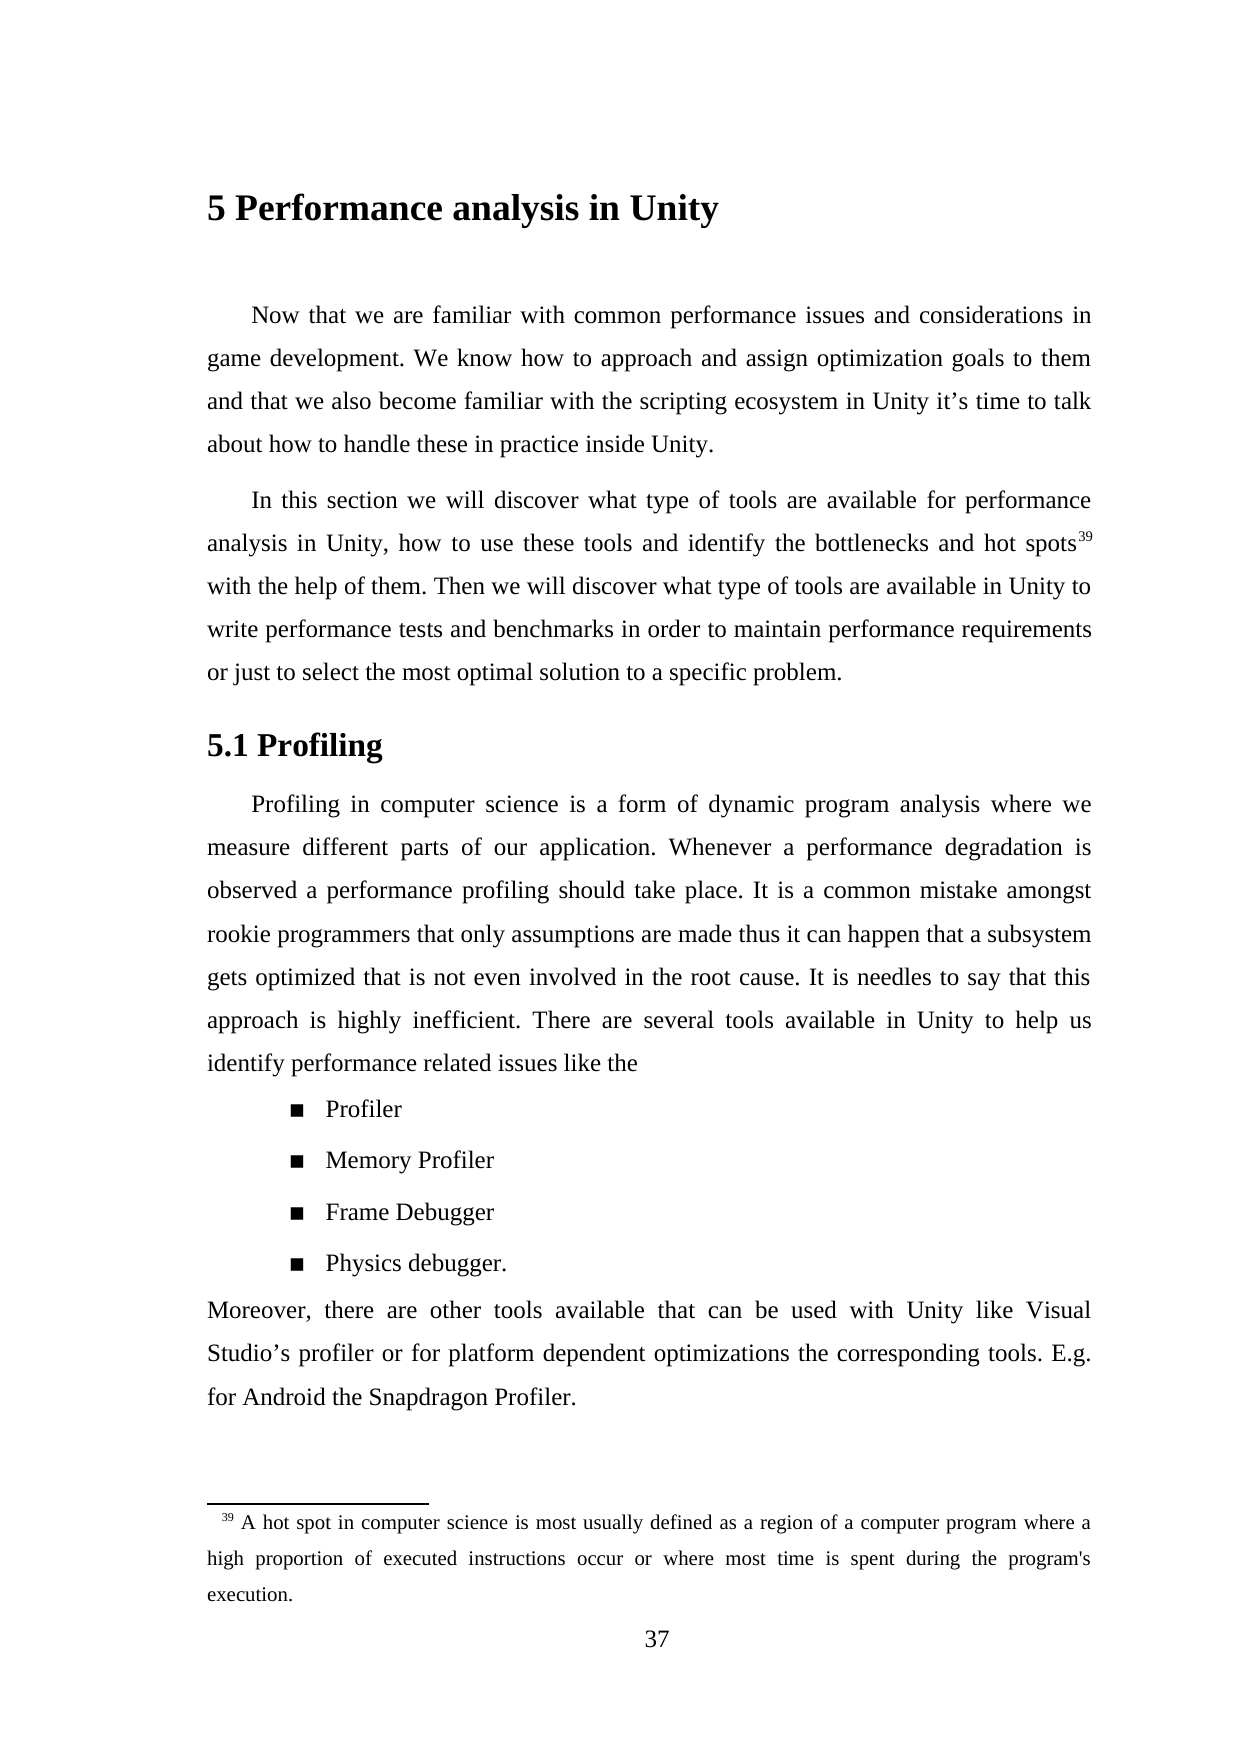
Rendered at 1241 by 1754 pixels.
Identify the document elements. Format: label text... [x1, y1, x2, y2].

text In this section we will discover what type of tools are available for performance analysis in Unity, how to use these tools and identify the bottlenecks and hot spots with the help of them. Then we will discover what type of tools are available in Unity to write performance tests and benchmarks in order to maintain performance requirements or just to select the most optimal solution to a specific problem. [207, 485, 1092, 686]
subtitle Profiling [207, 726, 1092, 764]
text Profiling in computer science is a form of dynamic program analysis where we measure different parts of our application. Whenever a performance degradation is observed a performance profiling should take place. It is a common mistake amongst rookie programmers that only assumptions are made thus it can happen that a subsystem gets optimized that is not even involved in the root cause. It is needles to say that this approach is highly inefficient. There are several tools available in Unity to help us identify performance related issues like the [207, 789, 1092, 1077]
list Frame Debugger [288, 1193, 1092, 1227]
text Moreover, there are other tools available that can be used with Unity like Visual Studio’s profiler or for platform dependent optimizations the corresponding tools. E.g. for Android the Snapdragon Profiler. [207, 1295, 1092, 1410]
list Physics debugger. [288, 1244, 1092, 1278]
subtitle Performance analysis in Unity [207, 185, 1092, 228]
list Profiler [288, 1091, 1092, 1125]
list Memory Profiler [288, 1142, 1092, 1176]
text Now that we are familiar with common performance issues and considerations in game development. We know how to approach and assign optimization goals to them and that we also become familiar with the scripting ecosystem in Unity it’s time to talk about how to handle these in practice inside Unity. [207, 300, 1092, 458]
